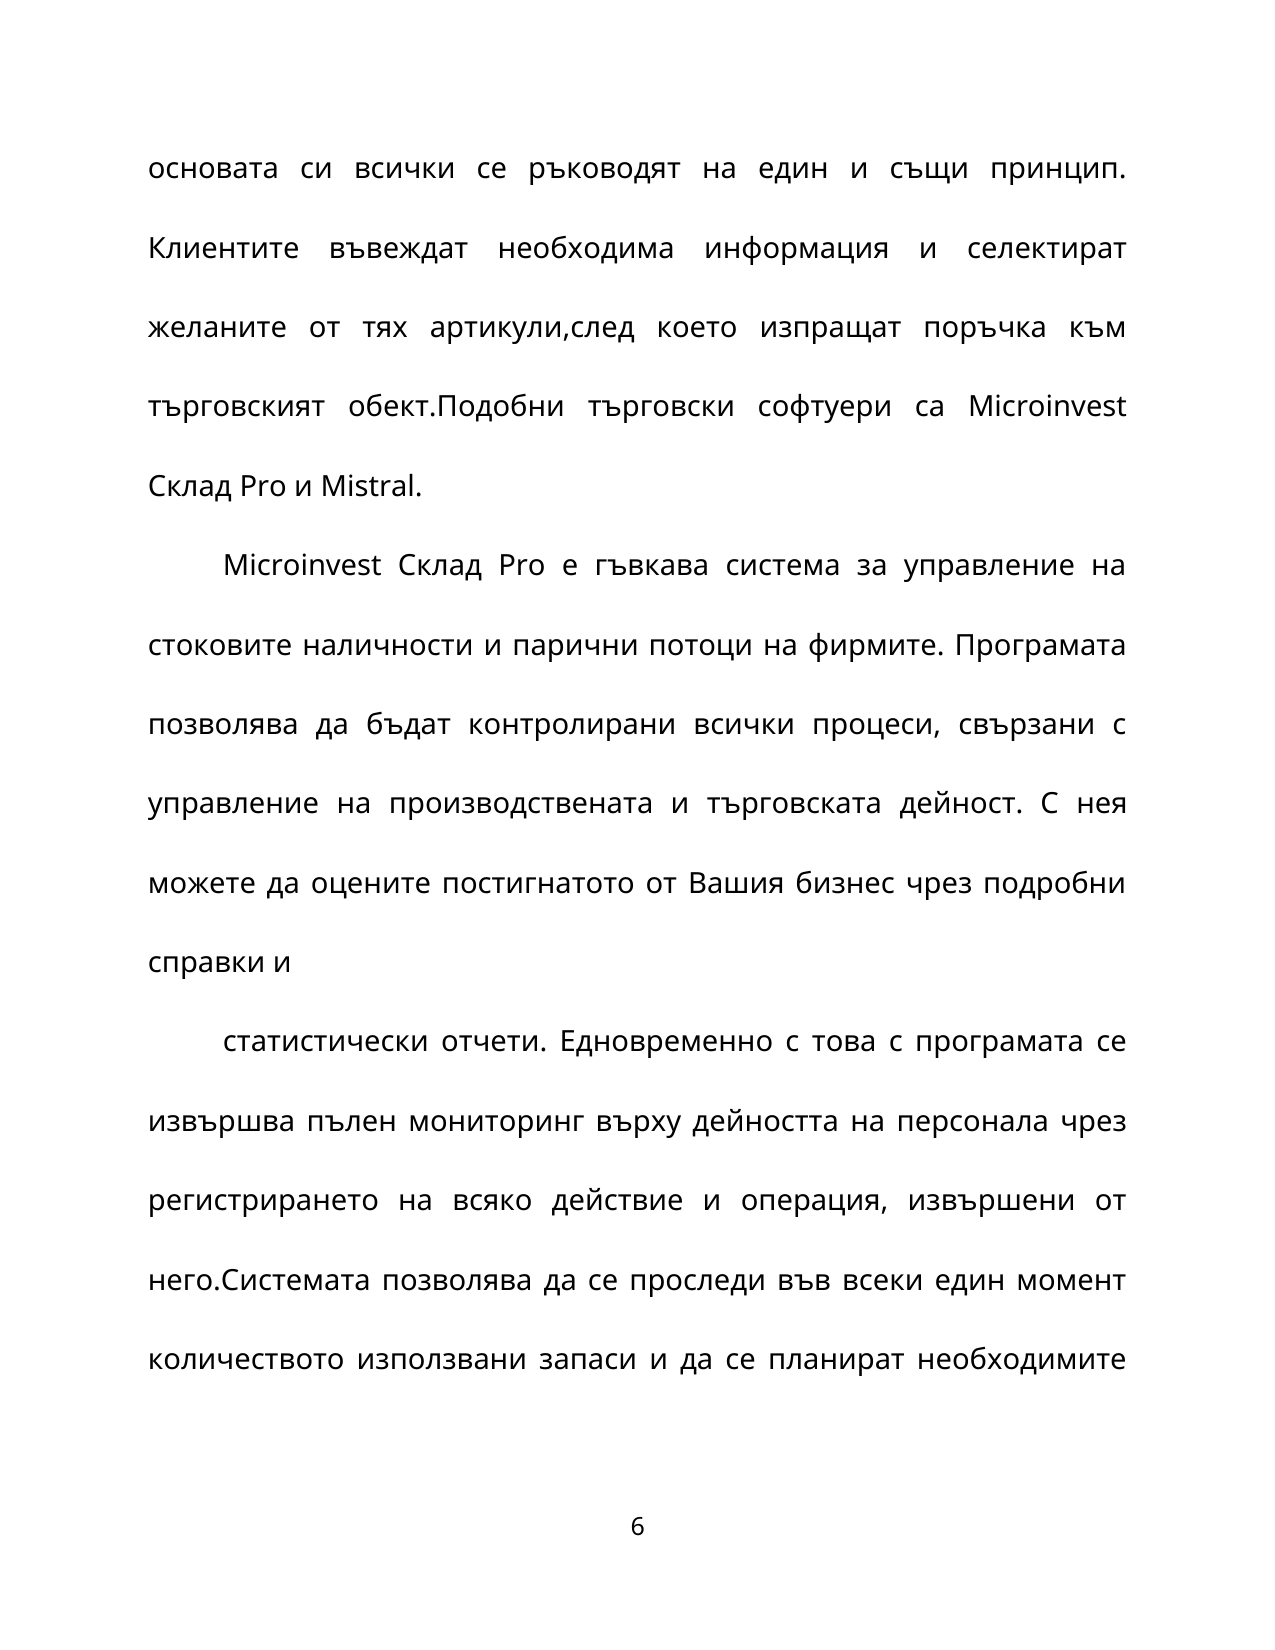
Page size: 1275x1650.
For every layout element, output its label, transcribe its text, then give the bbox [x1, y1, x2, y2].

text Microinvest Склад Pro е гъвкава система за управление на стоковите наличности и парични потоци на фирмите. Програмата позволява да бъдат контролирани всички процеси, свързани с управление на производствената и търговската дейност. С нея можете да оцените постигнатото от Вашия бизнес чрез подробни справки и [148, 544, 1127, 981]
